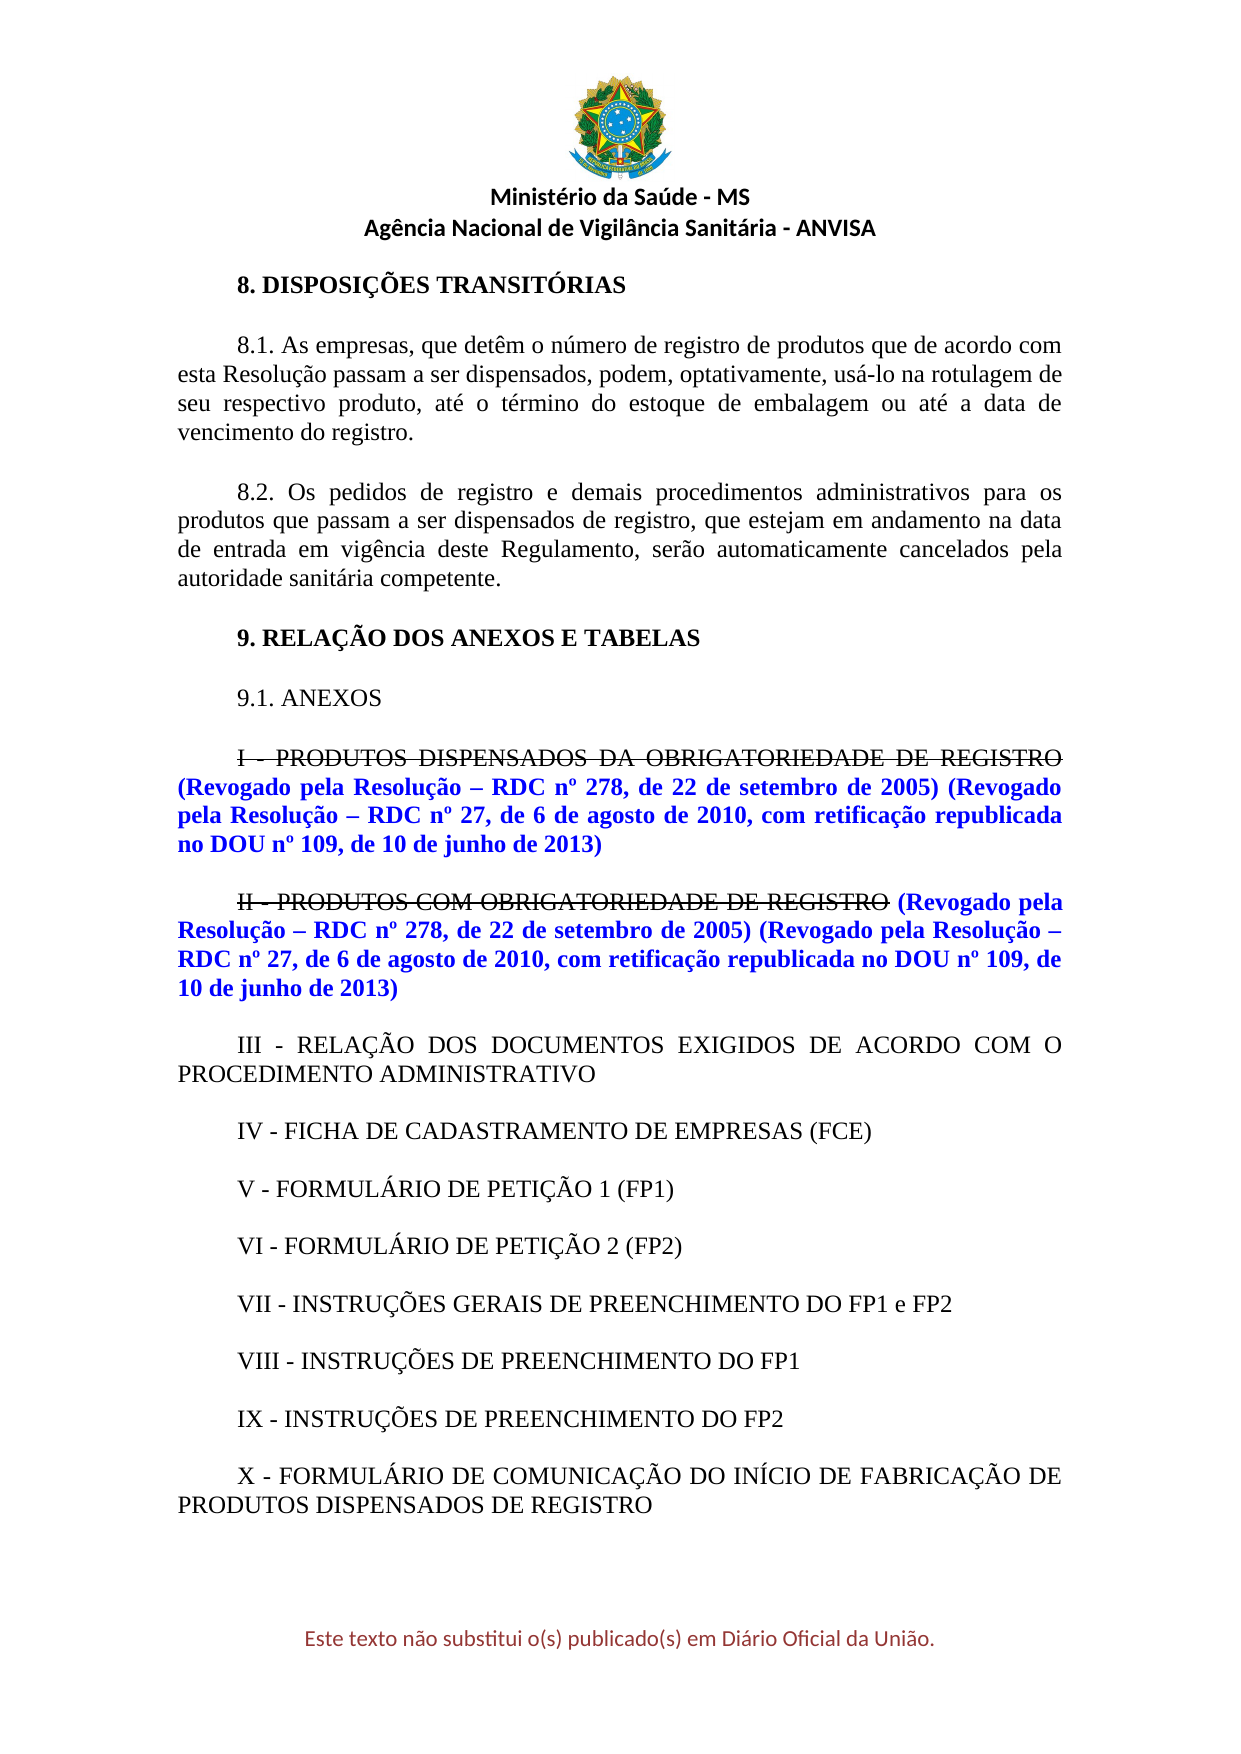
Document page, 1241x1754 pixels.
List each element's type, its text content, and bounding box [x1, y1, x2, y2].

text IV - FICHA DE CADASTRAMENTO DE EMPRESAS (FCE) [177, 1116, 1063, 1145]
text II - PRODUTOS COM OBRIGATORIEDADE DE REGISTRO (Revogado pela Resolução – RDC nº 278, de 22 de setembro de 2005) (Revogado pela Resolução – RDC nº 27, de 6 de agosto de 2010, com retificação republicada no DOU nº 109, de 10 de junho de 2013) [177, 887, 1063, 1002]
text VIII - INSTRUÇÕES DE PREENCHIMENTO DO FP1 [177, 1346, 1063, 1375]
text 8. DISPOSIÇÕES TRANSITÓRIAS [177, 271, 1063, 299]
text IX - INSTRUÇÕES DE PREENCHIMENTO DO FP2 [177, 1404, 1063, 1432]
text I - PRODUTOS DISPENSADOS DA OBRIGATORIEDADE DE REGISTRO (Revogado pela Resolução – RDC nº 278, de 22 de setembro de 2005) (Revogado pela Resolução – RDC nº 27, de 6 de agosto de 2010, com retificação republicada no DOU nº 109, de 10 de junho de 2013) [177, 743, 1063, 858]
text V - FORMULÁRIO DE PETIÇÃO 1 (FP1) [177, 1174, 1063, 1202]
text VII - INSTRUÇÕES GERAIS DE PREENCHIMENTO DO FP1 e FP2 [177, 1289, 1063, 1317]
text III - RELAÇÃO DOS DOCUMENTOS EXIGIDOS DE ACORDO COM O PROCEDIMENTO ADMINISTRATIVO [177, 1030, 1063, 1087]
text 9. RELAÇÃO DOS ANEXOS E TABELAS [177, 623, 1063, 652]
text 8.2. Os pedidos de registro e demais procedimentos administrativos para os produtos que passam a ser dispensados de registro, que estejam em andamento na data de entrada em vigência deste Regulamento, serão automaticamente cancelados pela autoridade sanitária competente. [177, 477, 1063, 592]
text X - FORMULÁRIO DE COMUNICAÇÃO DO INÍCIO DE FABRICAÇÃO DE PRODUTOS DISPENSADOS DE REGISTRO [177, 1461, 1063, 1519]
text VI - FORMULÁRIO DE PETIÇÃO 2 (FP2) [177, 1231, 1063, 1260]
text 8.1. As empresas, que detêm o número de registro de produtos que de acordo com esta Resolução passam a ser dispensados, podem, optativamente, usá-lo na rotulagem de seu respectivo produto, até o término do estoque de embalagem ou até a data de vencimento do registro. [177, 331, 1063, 446]
text 9.1. ANEXOS [177, 683, 1063, 712]
picture [565, 73, 675, 182]
